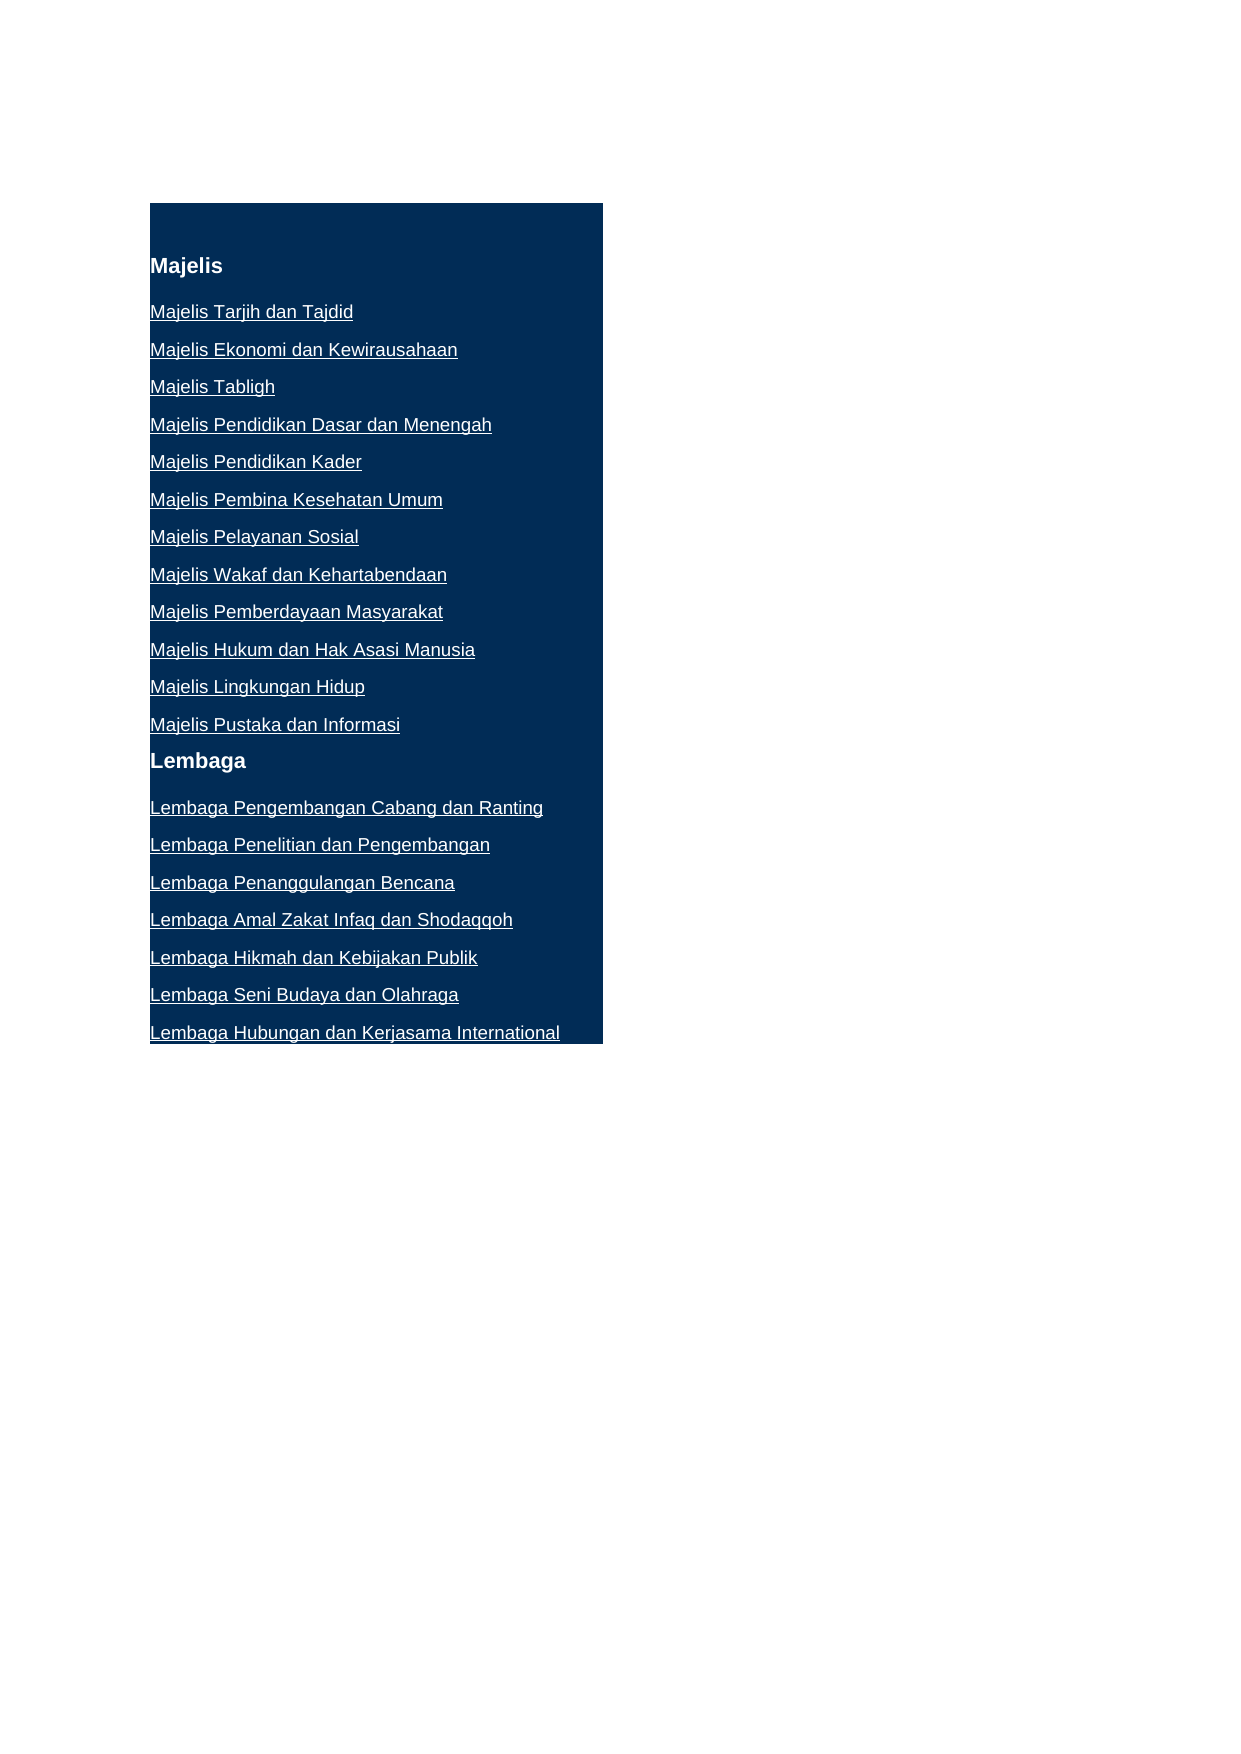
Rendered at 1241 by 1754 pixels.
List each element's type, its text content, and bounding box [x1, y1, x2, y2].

table_header Majelis Majelis Tarjih dan Tajdid Majelis Ekonomi dan Kewirausahaan Majelis Tabligh Majelis Pendidikan Dasar dan Menengah Majelis Pendidikan Kader Majelis Pembina Kesehatan Umum Majelis Pelayanan Sosial Majelis Wakaf dan Kehartabendaan Majelis Pemberdayaan Masyarakat Majelis Hukum dan Hak Asasi Manusia Majelis Lingkungan Hidup Majelis Pustaka dan Informasi Lembaga Lembaga Pengembangan Cabang dan Ranting Lembaga Penelitian dan Pengembangan Lembaga Penanggulangan Bencana Lembaga Amal Zakat Infaq dan Shodaqqoh Lembaga Hikmah dan Kebijakan Publik Lembaga Seni Budaya dan Olahraga Lembaga Hubungan dan Kerjasama International [150, 203, 603, 1044]
